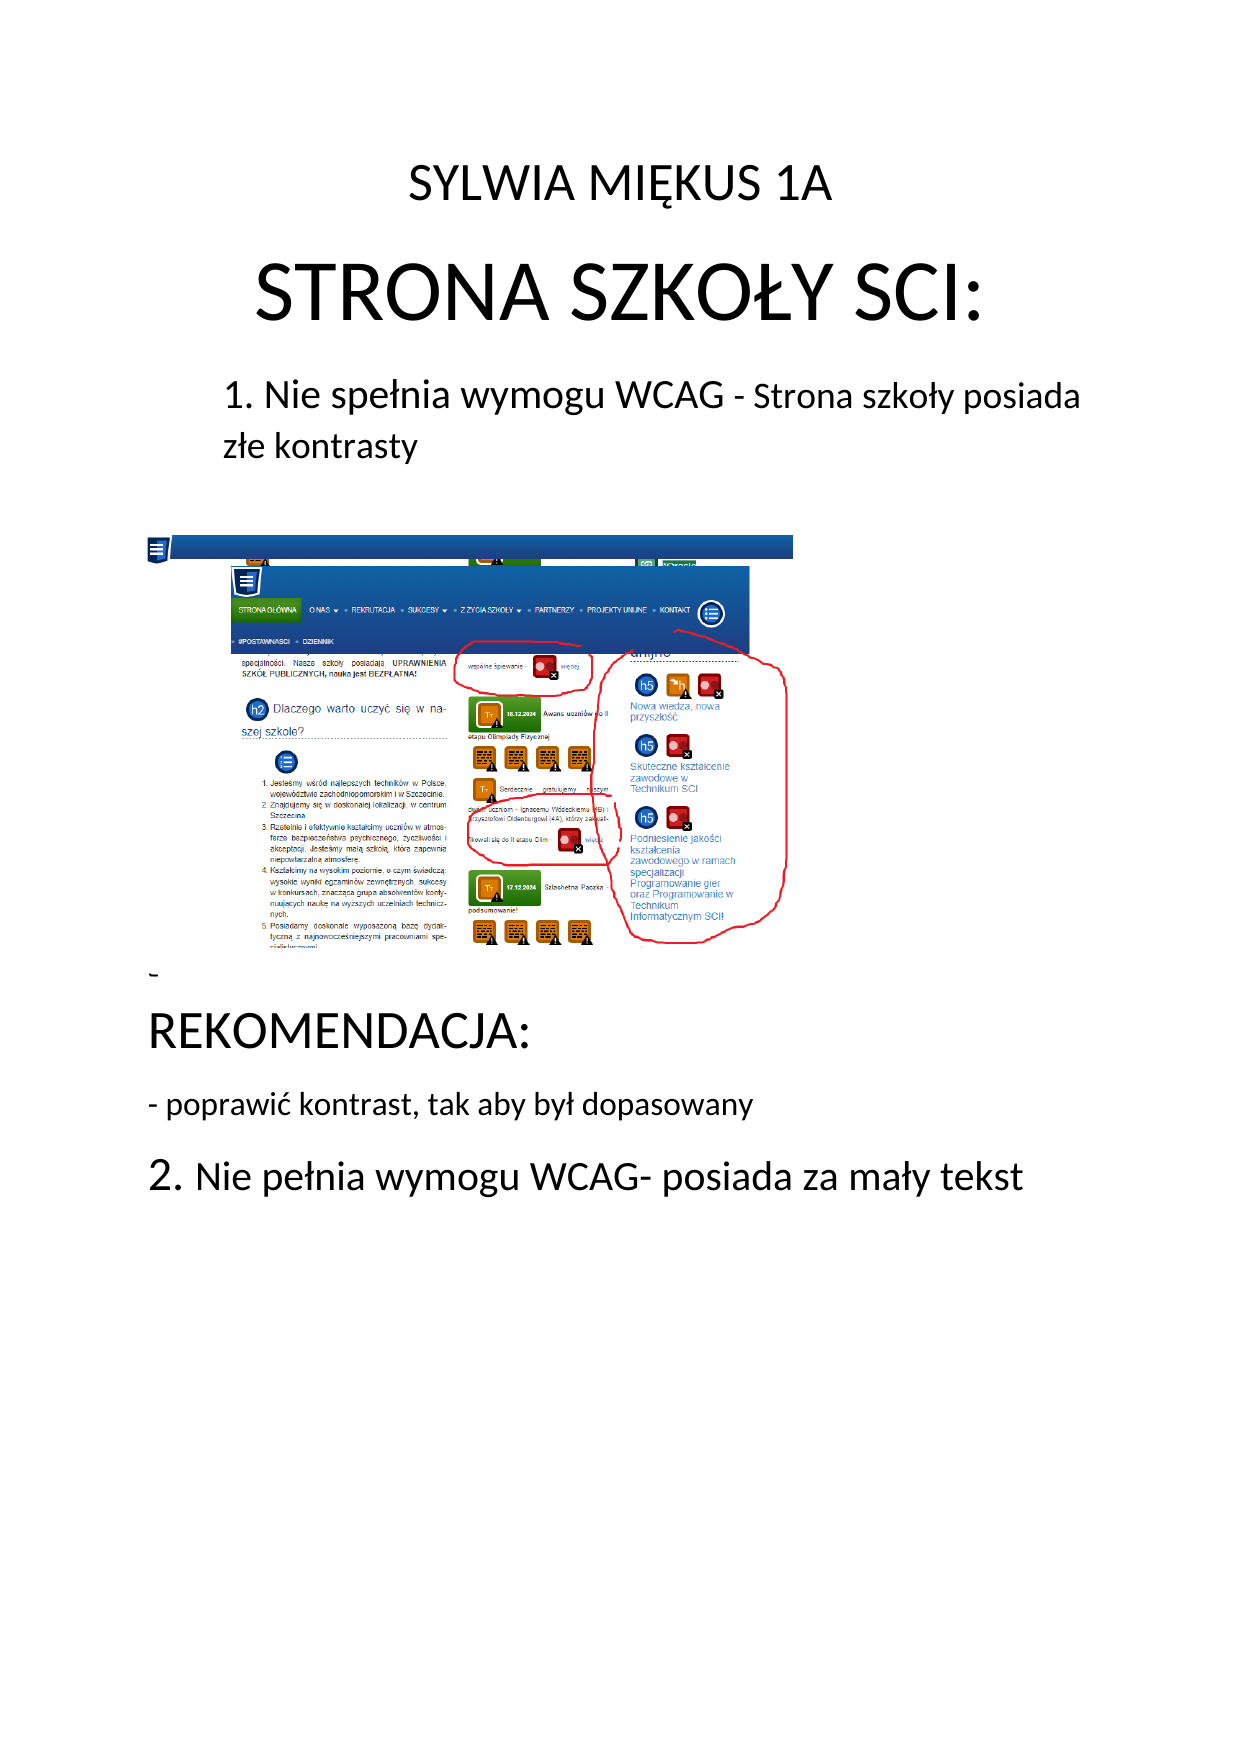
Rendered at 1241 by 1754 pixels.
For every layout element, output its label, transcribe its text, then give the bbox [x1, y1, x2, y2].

text - poprawić kontrast, tak aby był dopasowany [148, 1083, 1093, 1124]
text REKOMENDACJA: [148, 995, 1093, 1062]
text SYLWIA MIĘKUS 1A [148, 148, 1093, 214]
picture [147, 535, 798, 977]
list 1. Nie spełnia wymogu WCAG - Strona szkoły posiada złe kontrasty [223, 368, 1093, 468]
text 2. Nie pełnia wymogu WCAG- posiada za mały tekst [148, 1144, 1093, 1203]
text STRONA SZKOŁY SCI: [148, 236, 1093, 342]
